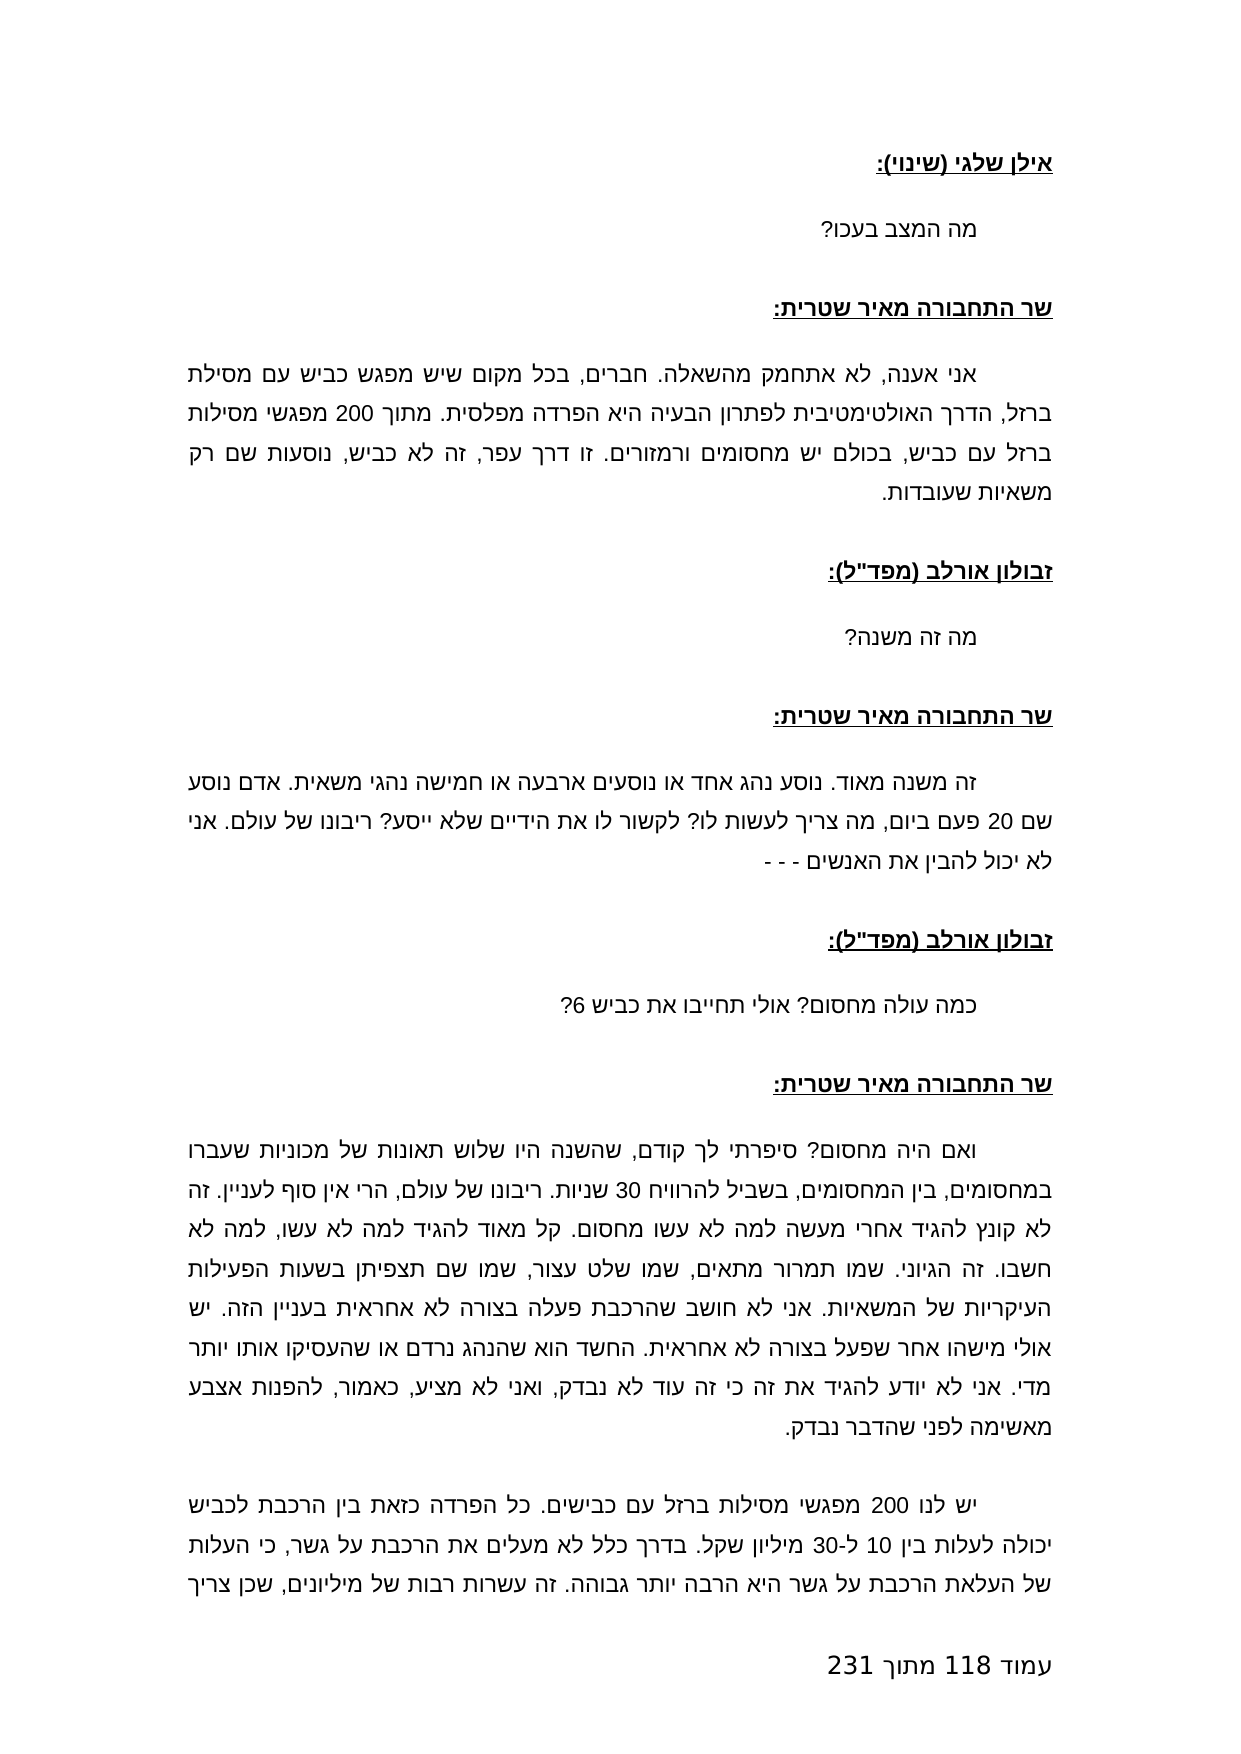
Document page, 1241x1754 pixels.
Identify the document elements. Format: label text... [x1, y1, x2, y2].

text מה זה משנה? [187, 624, 1053, 650]
text אילן שלגי (שינוי): [187, 150, 1053, 176]
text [187, 1492, 1053, 1598]
text זבולון אורלב (מפד"ל): [187, 558, 1053, 584]
text שר התחבורה מאיר שטרית: [187, 1071, 1053, 1098]
text ואם היה מחסום? סיפרתי לך קודם, שהשנה היו שלוש תאונות של מכוניות שעברו במחסומים, בין המחסומים, בשביל להרוויח 30 שניות. ריבונו של עולם, הרי אין סוף לעניין. זה לא קונץ להגיד אחרי מעשה למה לא עשו מחסום. קל מאוד להגיד למה לא עשו, למה לא חשבו. זה הגיוני. שמו תמרור מתאים, שמו שלט עצור, שמו שם תצפיתן בשעות הפעילות העיקריות של המשאיות. אני לא חושב שהרכבת פעלה בצורה לא אחראית בעניין הזה. יש אולי מישהו אחר שפעל בצורה לא אחראית. החשד הוא שהנהג נרדם או שהעסיקו אותו יותר מדי. אני לא יודע להגיד את זה כי זה עוד לא נבדק, ואני לא מציע, כאמור, להפנות אצבע מאשימה לפני שהדבר נבדק. [187, 1137, 1053, 1440]
text מה המצב בעכו? [187, 216, 1053, 242]
text אני אענה, לא אתחמק מהשאלה. חברים, בכל מקום שיש מפגש כביש עם מסילת ברזל, הדרך האולטימטיבית לפתרון הבעיה היא הפרדה מפלסית. מתוך 200 מפגשי מסילות ברזל עם כביש, בכולם יש מחסומים ורמזורים. זו דרך עפר, זה לא כביש, נוסעות שם רק משאיות שעובדות. [187, 361, 1053, 505]
text כמה עולה מחסום? אולי תחייבו את כביש 6? [187, 992, 1053, 1019]
text זבולון אורלב (מפד"ל): [187, 927, 1053, 953]
text זה משנה מאוד. נוסע נהג אחד או נוסעים ארבעה או חמישה נהגי משאית. אדם נוסע שם 20 פעם ביום, מה צריך לעשות לו? לקשור לו את הידיים שלא ייסע? ריבונו של עולם. אני לא יכול להבין את האנשים - - - [187, 769, 1053, 874]
text שר התחבורה מאיר שטרית: [187, 703, 1053, 729]
text שר התחבורה מאיר שטרית: [187, 295, 1053, 321]
